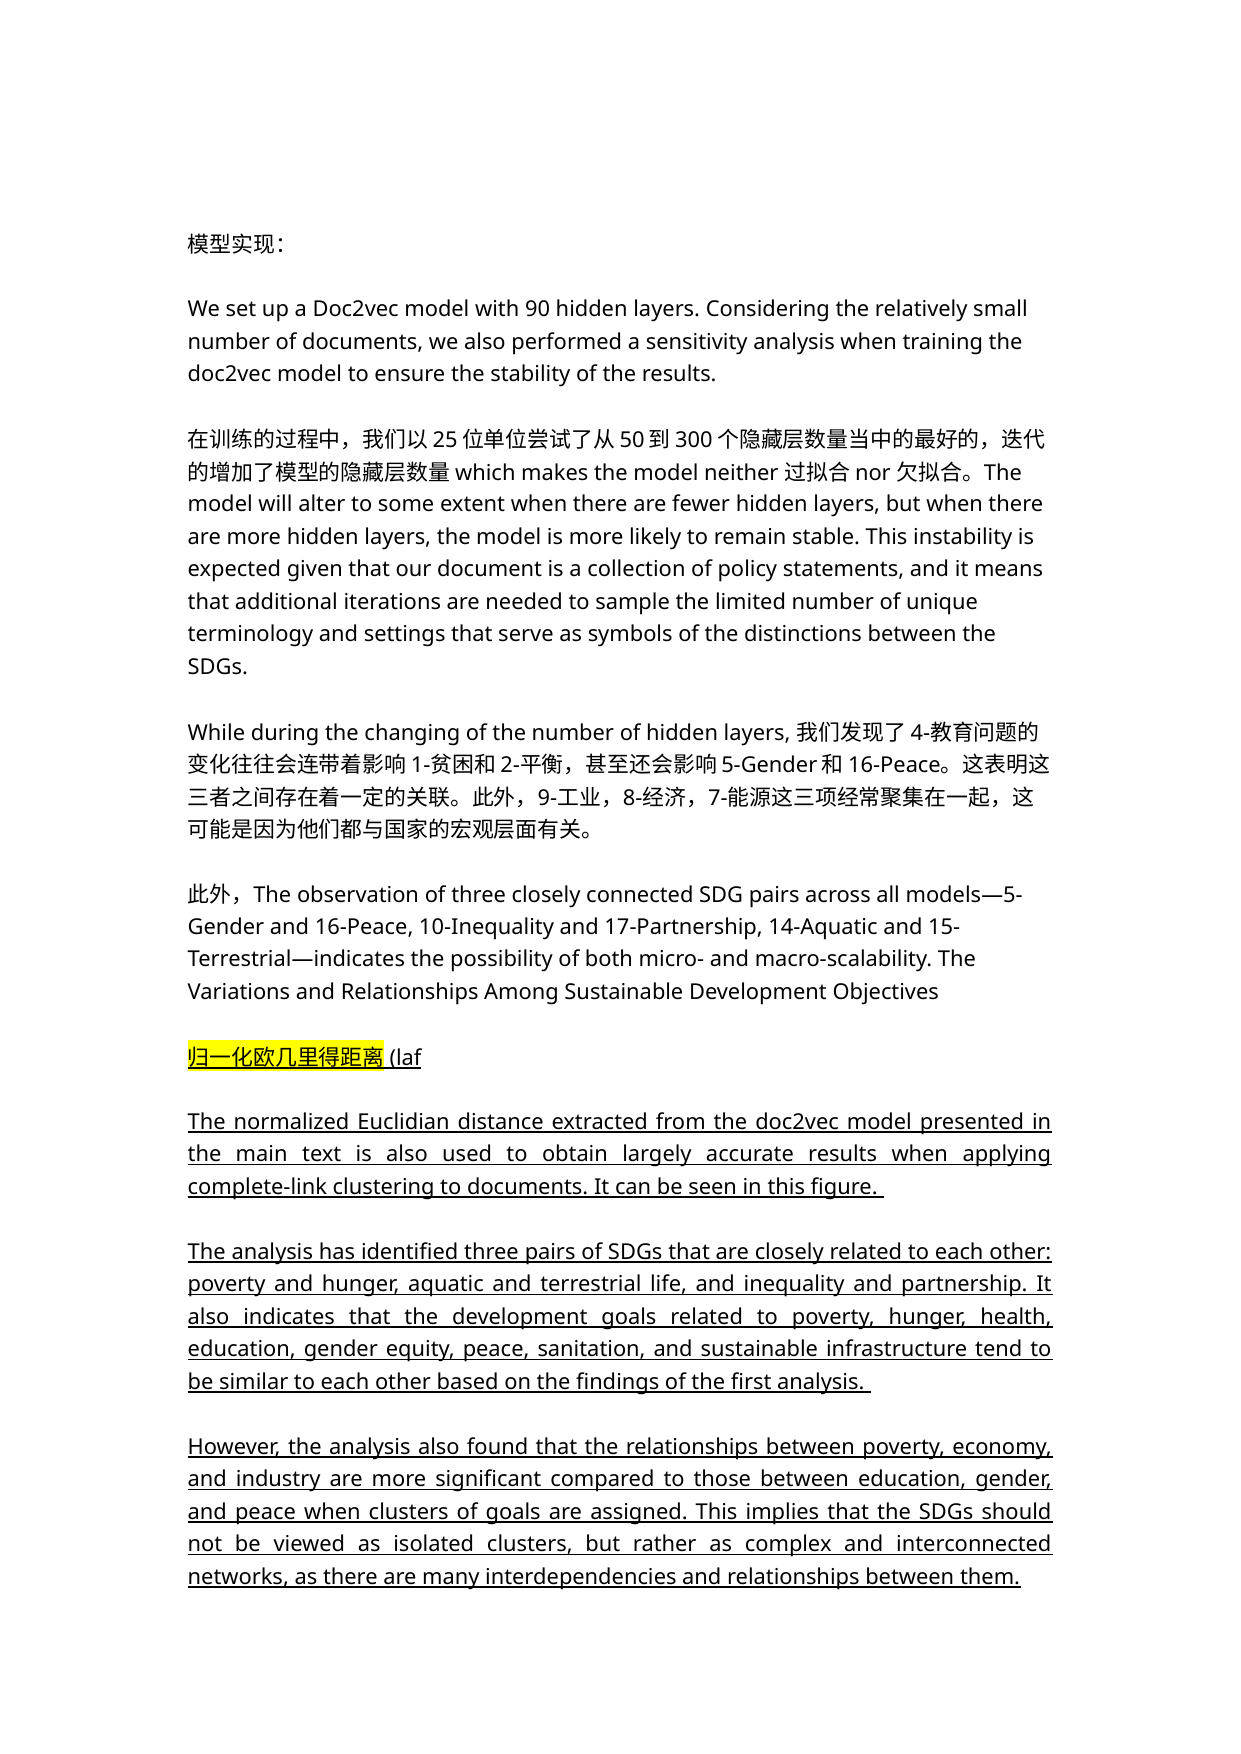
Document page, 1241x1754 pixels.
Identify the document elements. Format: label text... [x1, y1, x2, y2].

text However, the analysis also found that the relationships between poverty, economy, and industry are more significant compared to those between education, gender, and peace when clusters of goals are assigned. This implies that the SDGs should not be viewed as isolated clusters, but rather as complex and interconnected networks, as there are many interdependencies and relationships between them. [187, 1490, 1053, 1521]
text However, the analysis also found that the relationships between poverty, economy, and industry are more significant compared to those between education, gender, and peace when clusters of goals are assigned. This implies that the SDGs should not be viewed as isolated clusters, but rather as complex and interconnected networks, as there are many interdependencies and relationships between them. [187, 1555, 1053, 1592]
text The analysis has identified three pairs of SDGs that are closely related to each other: poverty and hunger, aquatic and terrestrial life, and inequality and partnership. It also indicates that the development goals related to poverty, hunger, health, education, gender equity, peace, sanitation, and sustainable infrastructure tend to be similar to each other based on the findings of the first analysis. [187, 1295, 1053, 1326]
text 在训练的过程中，我们以25位单位尝试了从50到300个隐藏层数量当中的最好的，迭代的增加了模型的隐藏层数量 which makes the model neither 过拟合 nor 欠拟合。The model will alter to some extent when there are fewer hidden layers, but when there are more hidden layers, the model is more likely to remain stable. This instability is expected given that our document is a collection of policy statements, and it means that additional iterations are needed to sample the limited number of unique terminology and settings that serve as symbols of the distinctions between the SDGs. [187, 422, 1053, 682]
text 模型实现： [187, 194, 1053, 259]
text However, the analysis also found that the relationships between poverty, economy, and industry are more significant compared to those between education, gender, and peace when clusters of goals are assigned. This implies that the SDGs should not be viewed as isolated clusters, but rather as complex and interconnected networks, as there are many interdependencies and relationships between them. [187, 1457, 1053, 1489]
text The normalized Euclidian distance extracted from the doc2vec model presented in the main text is also used to obtain largely accurate results when applying complete-link clustering to documents. It can be seen in this figure. [187, 1104, 1053, 1202]
text The analysis has identified three pairs of SDGs that are closely related to each other: poverty and hunger, aquatic and terrestrial life, and inequality and partnership. It also indicates that the development goals related to poverty, hunger, health, education, gender equity, peace, sanitation, and sustainable infrastructure tend to be similar to each other based on the findings of the first analysis. [187, 1327, 1053, 1359]
text The analysis has identified three pairs of SDGs that are closely related to each other: poverty and hunger, aquatic and terrestrial life, and inequality and partnership. It also indicates that the development goals related to poverty, hunger, health, education, gender equity, peace, sanitation, and sustainable infrastructure tend to be similar to each other based on the findings of the first analysis. [187, 1360, 1053, 1397]
text While during the changing of the number of hidden layers, 我们发现了4-教育问题的变化往往会连带着影响1-贫困和2-平衡，甚至还会影响5-Gender和16-Peace。这表明这三者之间存在着一定的关联。此外，9-工业，8-经济，7-能源这三项经常聚集在一起，这可能是因为他们都与国家的宏观层面有关。 [187, 714, 1053, 844]
text We set up a Doc2vec model with 90 hidden layers. Considering the relatively small number of documents, we also performed a sensitivity analysis when training the doc2vec model to ensure the stability of the results. [187, 292, 1053, 389]
text The analysis has identified three pairs of SDGs that are closely related to each other: poverty and hunger, aquatic and terrestrial life, and inequality and partnership. It also indicates that the development goals related to poverty, hunger, health, education, gender equity, peace, sanitation, and sustainable infrastructure tend to be similar to each other based on the findings of the first analysis. [187, 1234, 1053, 1294]
text 此外，The observation of three closely connected SDG pairs across all models—5-Gender and 16-Peace, 10-Inequality and 17-Partnership, 14-Aquatic and 15-Terrestrial—indicates the possibility of both micro- and macro-scalability. The Variations and Relationships Among Sustainable Development Objectives [187, 877, 1053, 1007]
text 归一化欧几里得距离 (laf [187, 1039, 1053, 1072]
text However, the analysis also found that the relationships between poverty, economy, and industry are more significant compared to those between education, gender, and peace when clusters of goals are assigned. This implies that the SDGs should not be viewed as isolated clusters, but rather as complex and interconnected networks, as there are many interdependencies and relationships between them. [187, 1522, 1053, 1554]
